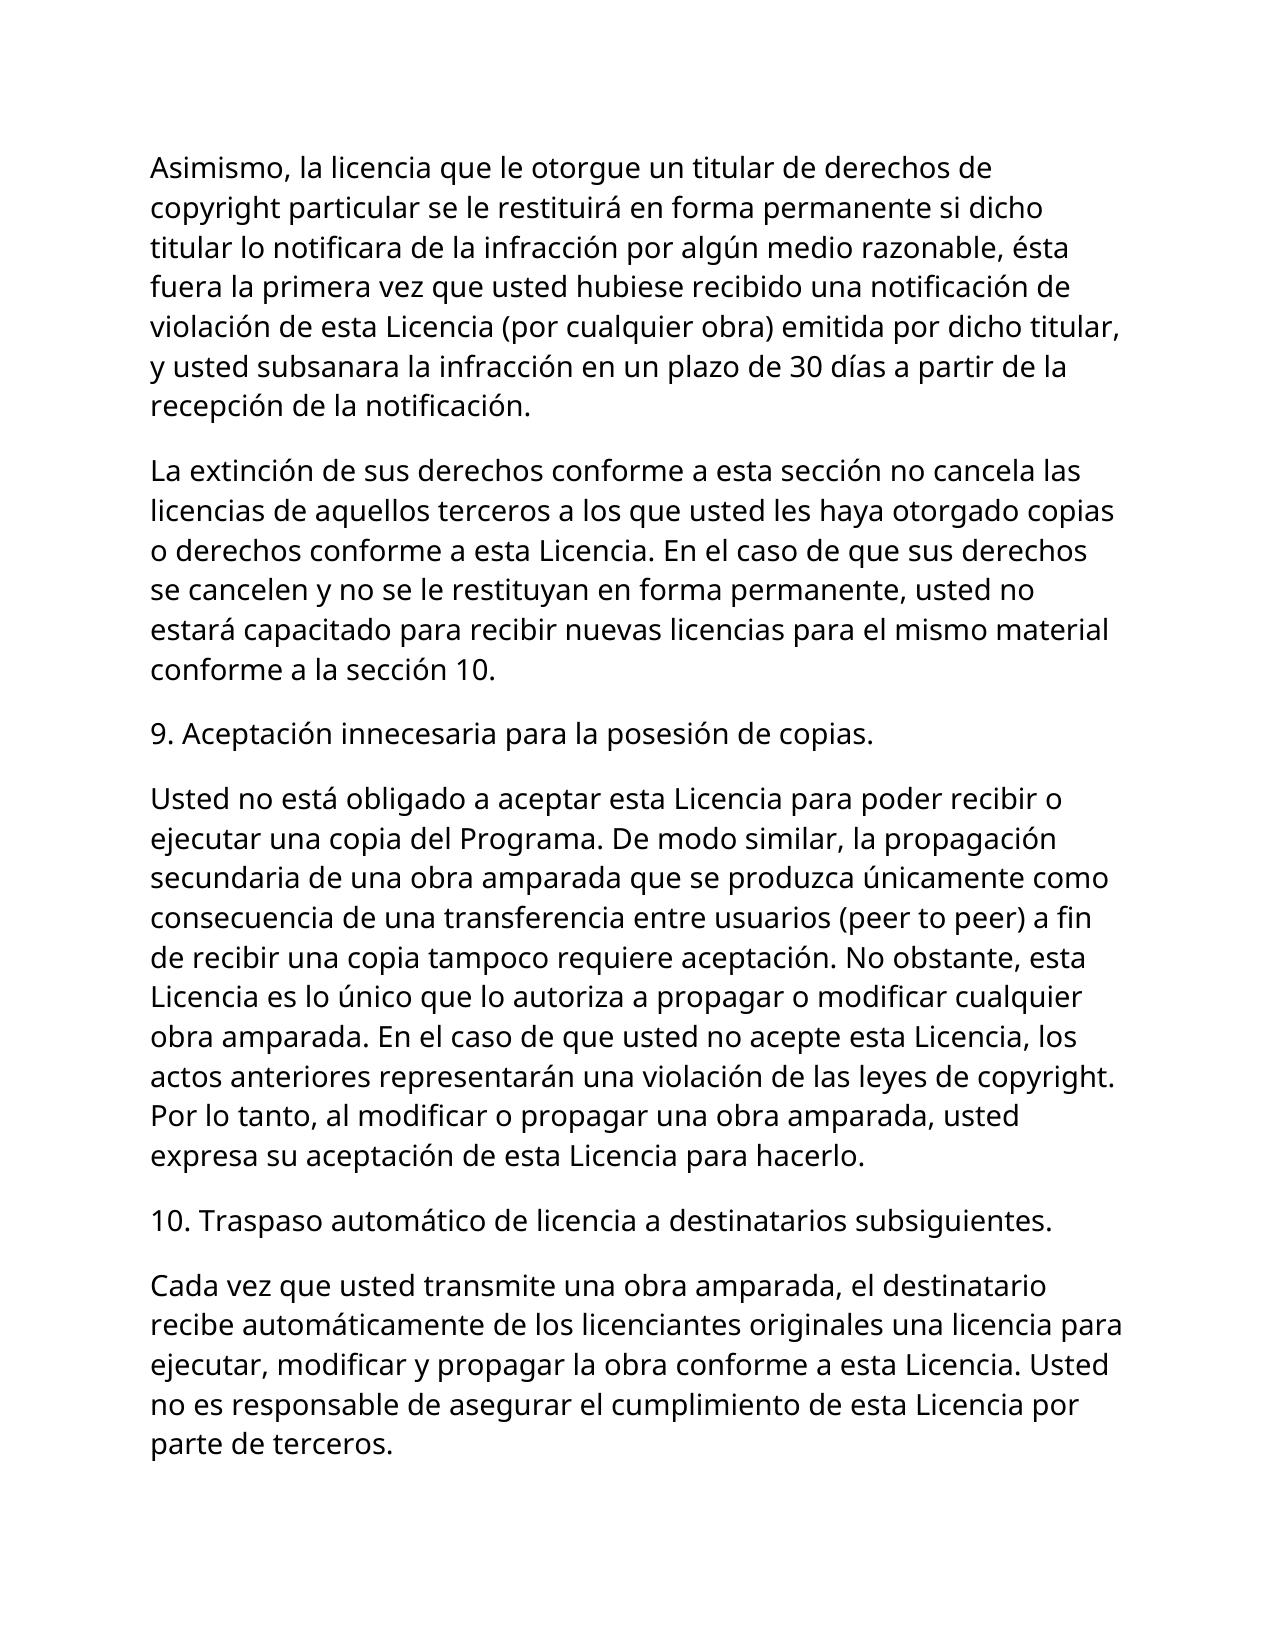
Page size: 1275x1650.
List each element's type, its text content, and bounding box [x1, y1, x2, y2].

text Cada vez que usted transmite una obra amparada, el destinatario recibe automáticamente de los licenciantes originales una licencia para ejecutar, modificar y propagar la obra conforme a esta Licencia. Usted no es responsable de asegurar el cumplimiento de esta Licencia por parte de terceros. [150, 1265, 1125, 1463]
text Asimismo, la licencia que le otorgue un titular de derechos de copyright particular se le restituirá en forma permanente si dicho titular lo notificara de la infracción por algún medio razonable, ésta fuera la primera vez que usted hubiese recibido una notificación de violación de esta Licencia (por cualquier obra) emitida por dicho titular, y usted subsanara la infracción en un plazo de 30 días a partir de la recepción de la notificación. [150, 148, 1125, 425]
text 10. Traspaso automático de licencia a destinatarios subsiguientes. [150, 1200, 1125, 1240]
text Usted no está obligado a aceptar esta Licencia para poder recibir o ejecutar una copia del Programa. De modo similar, la propagación secundaria de una obra amparada que se produzca únicamente como consecuencia de una transferencia entre usuarios (peer to peer) a fin de recibir una copia tampoco requiere aceptación. No obstante, esta Licencia es lo único que lo autoriza a propagar o modificar cualquier obra amparada. En el caso de que usted no acepte esta Licencia, los actos anteriores representarán una violación de las leyes de copyright. Por lo tanto, al modificar o propagar una obra amparada, usted expresa su aceptación de esta Licencia para hacerlo. [150, 778, 1125, 1175]
text 9. Aceptación innecesaria para la posesión de copias. [150, 713, 1125, 753]
text La extinción de sus derechos conforme a esta sección no cancela las licencias de aquellos terceros a los que usted les haya otorgado copias o derechos conforme a esta Licencia. En el caso de que sus derechos se cancelen y no se le restituyan en forma permanente, usted no estará capacitado para recibir nuevas licencias para el mismo material conforme a la sección 10. [150, 450, 1125, 688]
